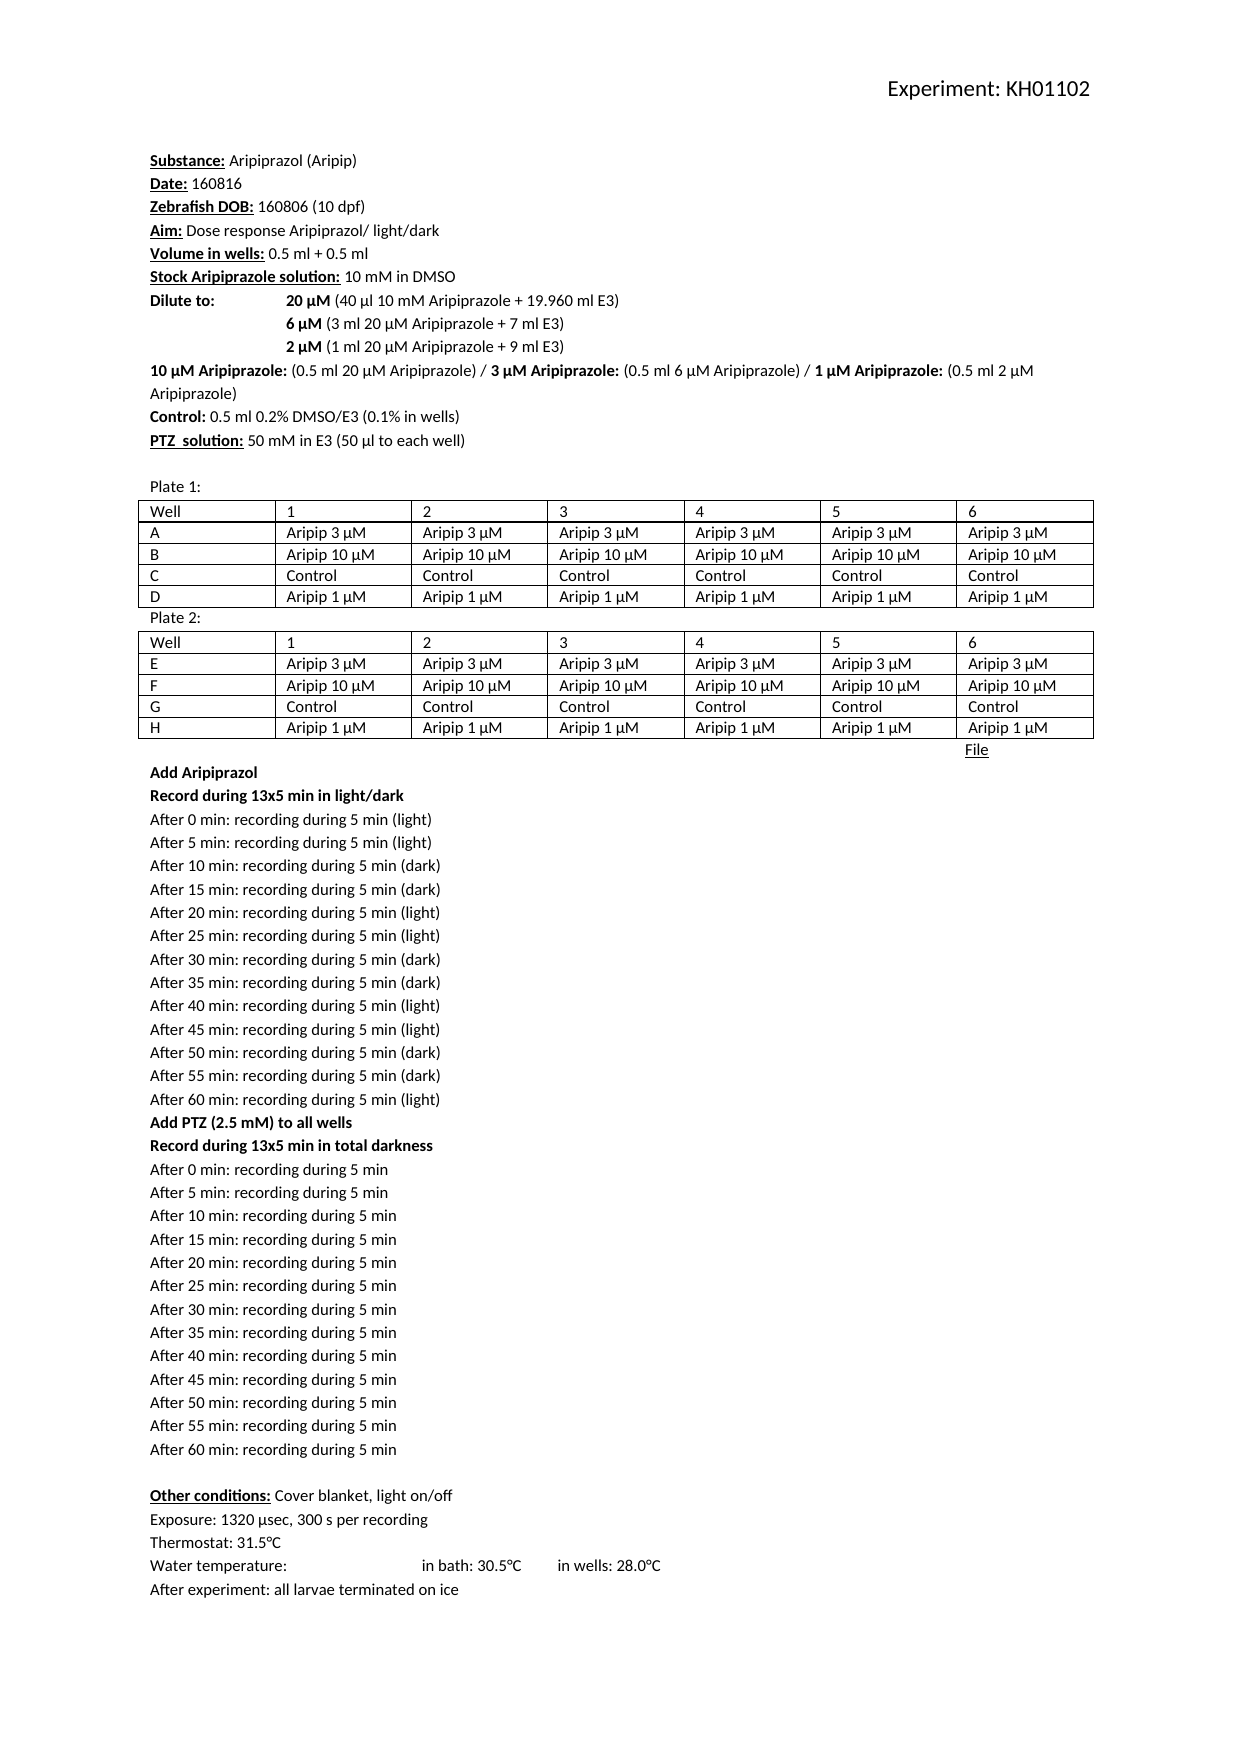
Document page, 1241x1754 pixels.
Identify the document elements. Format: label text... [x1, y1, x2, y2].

table_cell D [139, 586, 275, 607]
table_cell Control [548, 565, 684, 585]
text 6 µM (3 ml 20 µM Aripiprazole + 7 ml E3) [150, 313, 1090, 334]
table_cell Aripip 1 µM [821, 718, 956, 738]
table_header 2 [412, 632, 547, 652]
table_cell Aripip 3 µM [821, 523, 956, 543]
table_cell Aripip 1 µM [957, 586, 1093, 607]
table_header 4 [685, 501, 820, 521]
table_cell Aripip 10 µM [548, 544, 684, 564]
table_cell Aripip 3 µM [821, 654, 956, 674]
table_cell Aripip 10 µM [685, 675, 820, 695]
table_cell Aripip 10 µM [957, 675, 1093, 695]
text After 40 min: recording during 5 min [150, 1346, 1090, 1366]
table_header 4 [685, 632, 820, 652]
text After 60 min: recording during 5 min (light) [150, 1089, 1090, 1109]
table_cell Aripip 1 µM [685, 718, 820, 738]
text File [829, 739, 1090, 759]
text After 35 min: recording during 5 min [150, 1322, 1090, 1343]
table_header 5 [821, 501, 956, 521]
text After 40 min: recording during 5 min (light) [150, 996, 1090, 1016]
table_cell Control [276, 565, 411, 585]
table_cell Aripip 10 µM [548, 675, 684, 695]
table_cell Control [821, 696, 956, 717]
table_header 3 [548, 501, 684, 521]
table_cell Aripip 1 µM [412, 586, 547, 607]
text After 30 min: recording during 5 min [150, 1299, 1090, 1319]
text After 55 min: recording during 5 min [150, 1416, 1090, 1436]
text Stock Aripiprazole solution: 10 mM in DMSO [150, 267, 1090, 287]
table_cell Aripip 1 µM [548, 718, 684, 738]
table_header 6 [957, 632, 1093, 652]
table_cell B [139, 544, 275, 564]
table_cell Aripip 10 µM [685, 544, 820, 564]
table_cell Aripip 1 µM [685, 586, 820, 607]
table_cell Control [685, 696, 820, 717]
text After 25 min: recording during 5 min (light) [150, 926, 1090, 946]
table_cell Aripip 3 µM [276, 523, 411, 543]
text After 10 min: recording during 5 min [150, 1206, 1090, 1226]
text After 45 min: recording during 5 min [150, 1369, 1090, 1389]
table_cell Aripip 3 µM [685, 523, 820, 543]
table_cell Aripip 10 µM [821, 544, 956, 564]
table_cell Aripip 3 µM [957, 523, 1093, 543]
table_cell Aripip 1 µM [276, 586, 411, 607]
text 10 µM Aripiprazole: (0.5 ml 20 µM Aripiprazole) / 3 µM Aripiprazole: (0.5 ml 6 µM Aripiprazole) / 1 µM Aripiprazole: (0.5 ml 2 µM Aripiprazole) [150, 360, 1090, 404]
table_cell Control [276, 696, 411, 717]
text Volume in wells: 0.5 ml + 0.5 ml [150, 243, 1090, 264]
text After 50 min: recording during 5 min [150, 1392, 1090, 1413]
text Plate 1: [150, 477, 1090, 497]
text After 55 min: recording during 5 min (dark) [150, 1066, 1090, 1086]
table_cell Aripip 3 µM [957, 654, 1093, 674]
text Add PTZ (2.5 mM) to all wells [150, 1112, 1090, 1133]
table_cell Aripip 10 µM [957, 544, 1093, 564]
text Plate 2: [150, 608, 1090, 628]
table_cell Aripip 10 µM [276, 675, 411, 695]
table_cell Aripip 3 µM [412, 523, 547, 543]
table_cell Aripip 10 µM [412, 675, 547, 695]
text Exposure: 1320 µsec, 300 s per recording [150, 1509, 1090, 1529]
table_header Well [139, 501, 275, 521]
text Other conditions: Cover blanket, light on/off [150, 1486, 1090, 1506]
table_cell Aripip 3 µM [548, 654, 684, 674]
text After 0 min: recording during 5 min (light) [150, 809, 1090, 829]
text After 15 min: recording during 5 min (dark) [150, 879, 1090, 899]
table_cell Control [685, 565, 820, 585]
table_cell Aripip 1 µM [548, 586, 684, 607]
table_cell E [139, 654, 275, 674]
table_header 1 [276, 632, 411, 652]
table_header 1 [276, 501, 411, 521]
text After 15 min: recording during 5 min [150, 1229, 1090, 1249]
text After 50 min: recording during 5 min (dark) [150, 1042, 1090, 1063]
text Record during 13x5 min in light/dark [150, 786, 1090, 806]
table_cell Control [957, 696, 1093, 717]
table_cell Aripip 10 µM [412, 544, 547, 564]
table_cell Aripip 1 µM [821, 586, 956, 607]
text After 30 min: recording during 5 min (dark) [150, 949, 1090, 969]
table_cell Control [412, 696, 547, 717]
table_cell Aripip 1 µM [412, 718, 547, 738]
text After 20 min: recording during 5 min (light) [150, 902, 1090, 923]
text After 60 min: recording during 5 min [150, 1439, 1090, 1459]
text After 0 min: recording during 5 min [150, 1159, 1090, 1179]
text After 35 min: recording during 5 min (dark) [150, 972, 1090, 993]
text Substance: Aripiprazol (Aripip) [150, 150, 1090, 170]
text PTZ solution: 50 mM in E3 (50 µl to each well) [150, 430, 1090, 450]
table_header 2 [412, 501, 547, 521]
table_cell Aripip 3 µM [548, 523, 684, 543]
table_cell Control [412, 565, 547, 585]
table_cell Aripip 3 µM [412, 654, 547, 674]
text After 20 min: recording during 5 min [150, 1252, 1090, 1273]
table_cell Aripip 1 µM [957, 718, 1093, 738]
table_cell Aripip 10 µM [276, 544, 411, 564]
table_cell Aripip 10 µM [821, 675, 956, 695]
table_header 6 [957, 501, 1093, 521]
text After 10 min: recording during 5 min (dark) [150, 856, 1090, 876]
table_cell H [139, 718, 275, 738]
table_cell Aripip 3 µM [685, 654, 820, 674]
text After 45 min: recording during 5 min (light) [150, 1019, 1090, 1039]
table_header 5 [821, 632, 956, 652]
table_header Well [139, 632, 275, 652]
text Add Aripiprazol [150, 762, 1090, 783]
text After 5 min: recording during 5 min (light) [150, 832, 1090, 853]
table_cell Aripip 3 µM [276, 654, 411, 674]
table_cell F [139, 675, 275, 695]
table_cell C [139, 565, 275, 585]
table_cell Control [821, 565, 956, 585]
table_header 3 [548, 632, 684, 652]
table_cell A [139, 523, 275, 543]
text Thermostat: 31.5°C [150, 1532, 1090, 1553]
text After 5 min: recording during 5 min [150, 1182, 1090, 1203]
text Record during 13x5 min in total darkness [150, 1136, 1090, 1156]
table_cell Control [548, 696, 684, 717]
text Date: 160816 [150, 173, 1090, 194]
text Control: 0.5 ml 0.2% DMSO/E3 (0.1% in wells) [150, 407, 1090, 427]
text Water temperature: in bath: 30.5°C in wells: 28.0°C [150, 1556, 1090, 1576]
table_cell Control [957, 565, 1093, 585]
text Zebrafish DOB: 160806 (10 dpf) [150, 197, 1090, 217]
text After 25 min: recording during 5 min [150, 1276, 1090, 1296]
text After experiment: all larvae terminated on ice [150, 1579, 1090, 1599]
table_cell G [139, 696, 275, 717]
text Dilute to: 20 µM (40 µl 10 mM Aripiprazole + 19.960 ml E3) [150, 290, 1090, 310]
text Aim: Dose response Aripiprazol/ light/dark [150, 220, 1090, 240]
table_cell Aripip 1 µM [276, 718, 411, 738]
text 2 µM (1 ml 20 µM Aripiprazole + 9 ml E3) [150, 337, 1090, 357]
